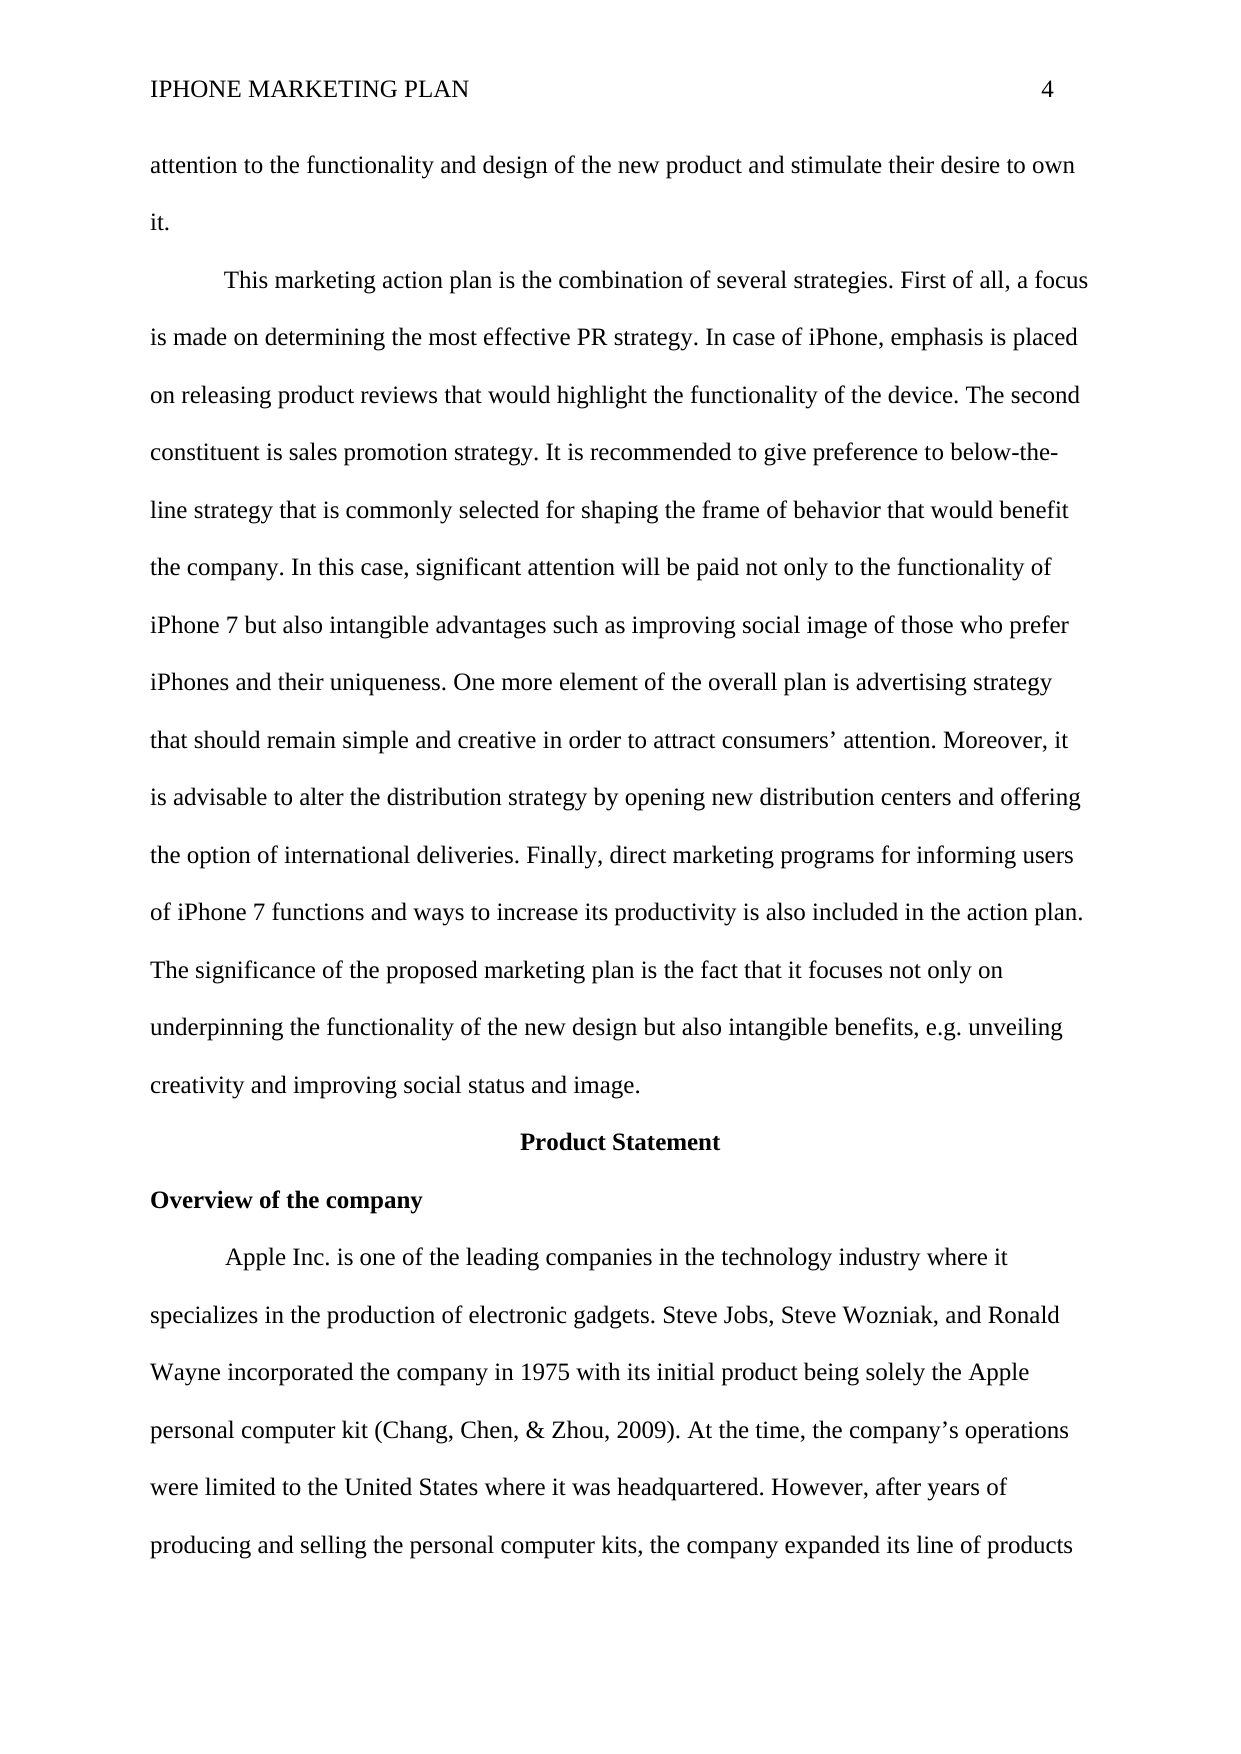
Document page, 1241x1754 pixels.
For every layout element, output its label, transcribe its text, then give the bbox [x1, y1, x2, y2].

text This marketing action plan is the combination of several strategies. First of all, a focus is made on determining the most effective PR strategy. In case of iPhone, emphasis is placed on releasing product reviews that would highlight the functionality of the device. The second constituent is sales promotion strategy. It is recommended to give preference to below-the-line strategy that is commonly selected for shaping the frame of behavior that would benefit the company. In this case, significant attention will be paid not only to the functionality of iPhone 7 but also intangible advantages such as improving social image of those who prefer iPhones and their uniqueness. One more element of the overall plan is advertising strategy that should remain simple and creative in order to attract consumers’ attention. Moreover, it is advisable to alter the distribution strategy by opening new distribution centers and offering the option of international deliveries. Finally, direct marketing programs for informing users of iPhone 7 functions and ways to increase its productivity is also included in the action plan. The significance of the proposed marketing plan is the fact that it focuses not only on underpinning the functionality of the new design but also intangible benefits, e.g. unveiling creativity and improving social status and image. [150, 265, 1090, 1099]
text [150, 150, 1090, 236]
text Product Statement [150, 1127, 1090, 1156]
text Overview of the company [150, 1185, 1090, 1214]
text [150, 1242, 1090, 1559]
